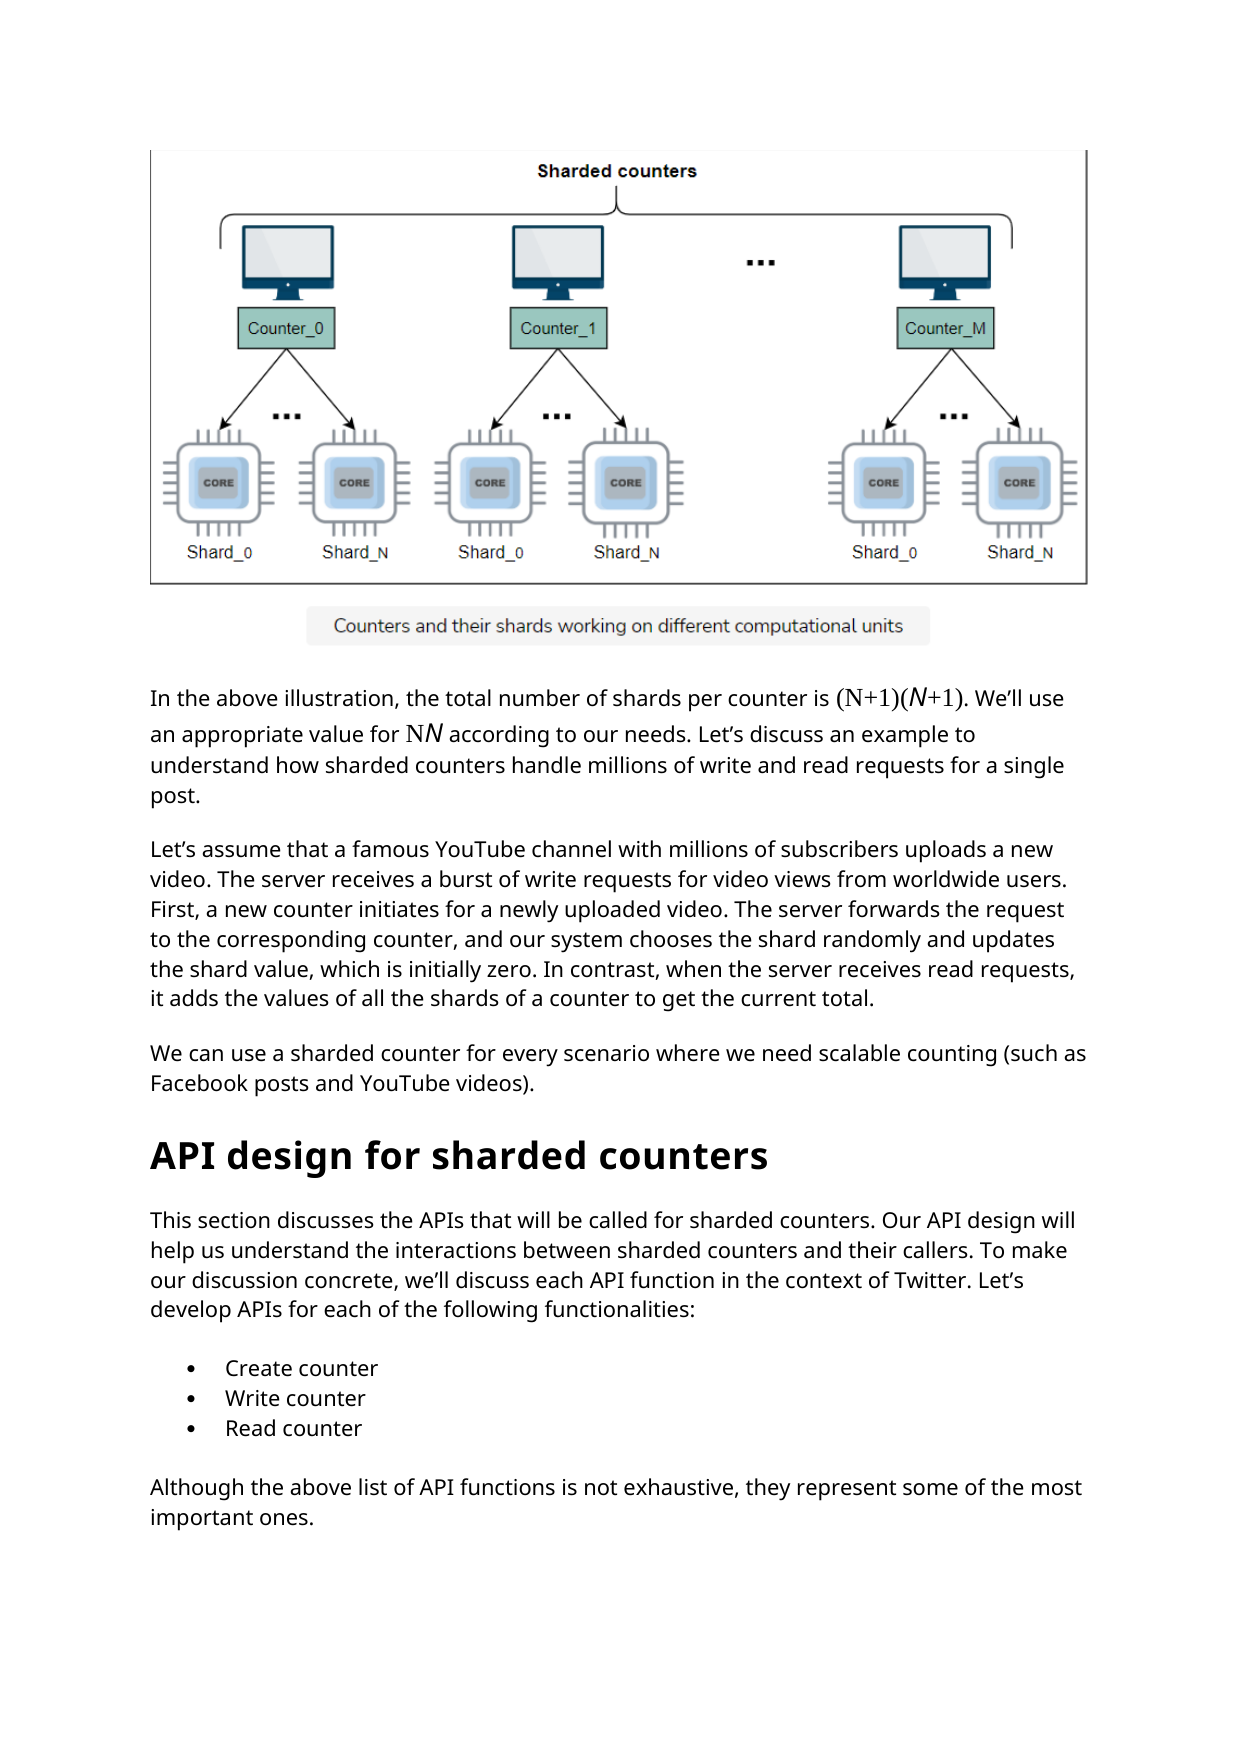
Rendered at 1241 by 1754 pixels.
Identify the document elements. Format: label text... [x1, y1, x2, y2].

list Create counter [187, 1353, 1090, 1383]
list Read counter [187, 1413, 1090, 1443]
text This section discusses the APIs that will be called for sharded counters. Our API design will help us understand the interactions between sharded counters and their callers. To make our discussion concrete, we’ll discuss each API function in the context of Twitter. Let’s develop APIs for each of the following functionalities: [150, 1205, 1090, 1324]
text We can use a sharded counter for every scenario where we need scalable counting (such as Facebook posts and YouTube videos). [150, 1038, 1090, 1098]
list Write counter [187, 1383, 1090, 1413]
text Let’s assume that a famous YouTube channel with millions of subscribers uploads a new video. The server receives a burst of write requests for video views from worldwide users. First, a new counter initiates for a newly uploaded video. The server forwards the request to the corresponding counter, and our system chooses the shard randomly and updates the shard value, which is initially zero. In contrast, when the server receives read requests, it adds the values of all the shards of a counter to get the current total. [150, 834, 1090, 1013]
text Although the above list of API functions is not exhaustive, they represent some of the most important ones. [150, 1472, 1090, 1531]
subtitle API design for sharded counters [150, 1129, 1090, 1180]
text In the above illustration, the total number of shards per counter is (N+1)(N+1). We’ll use an appropriate value for NN according to our needs. Let’s discuss an example to understand how sharded counters handle millions of write and read requests for a single post. [150, 679, 1090, 809]
picture [150, 150, 1091, 652]
